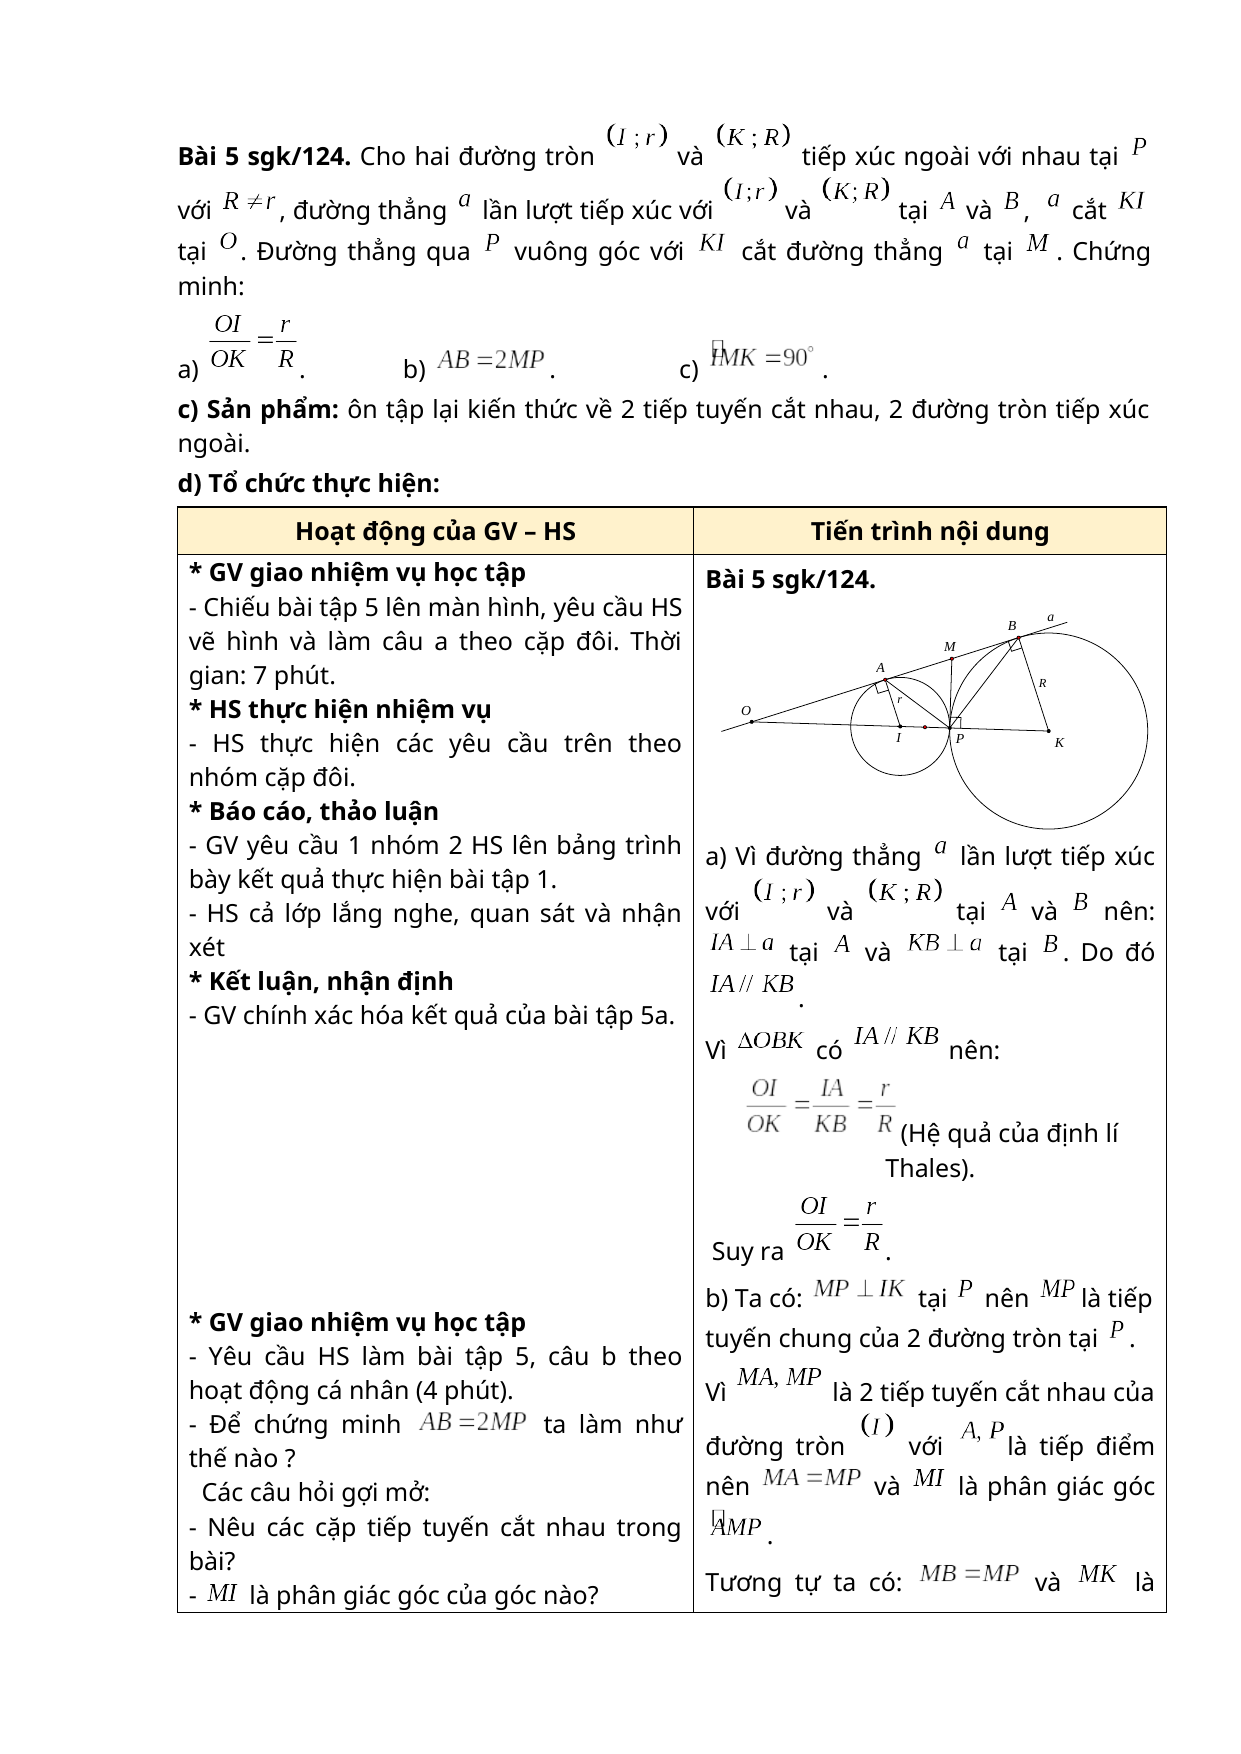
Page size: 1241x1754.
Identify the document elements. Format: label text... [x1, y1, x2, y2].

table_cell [178, 555, 693, 1612]
text a) . b) . c) . [177, 308, 1152, 386]
text c) Sản phẩm: ôn tập lại kiến thức về 2 tiếp tuyến cắt nhau, 2 đường tròn tiếp xúc ngoài. [177, 392, 1152, 460]
text Bài 5 sgk/124. Cho hai đường tròn và tiếp xúc ngoài với nhau tại với , đường thẳng lần lượt tiếp xúc với và tại và , cắt tại . Đường thẳng qua vuông góc với cắt đường thẳng tại . Chứng minh: [177, 118, 1152, 302]
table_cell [694, 555, 1166, 1612]
table_header Hoạt động của GV – HS [178, 508, 693, 554]
text d) Tổ chức thực hiện: [177, 466, 1152, 500]
table_header Tiến trình nội dung [694, 508, 1166, 554]
